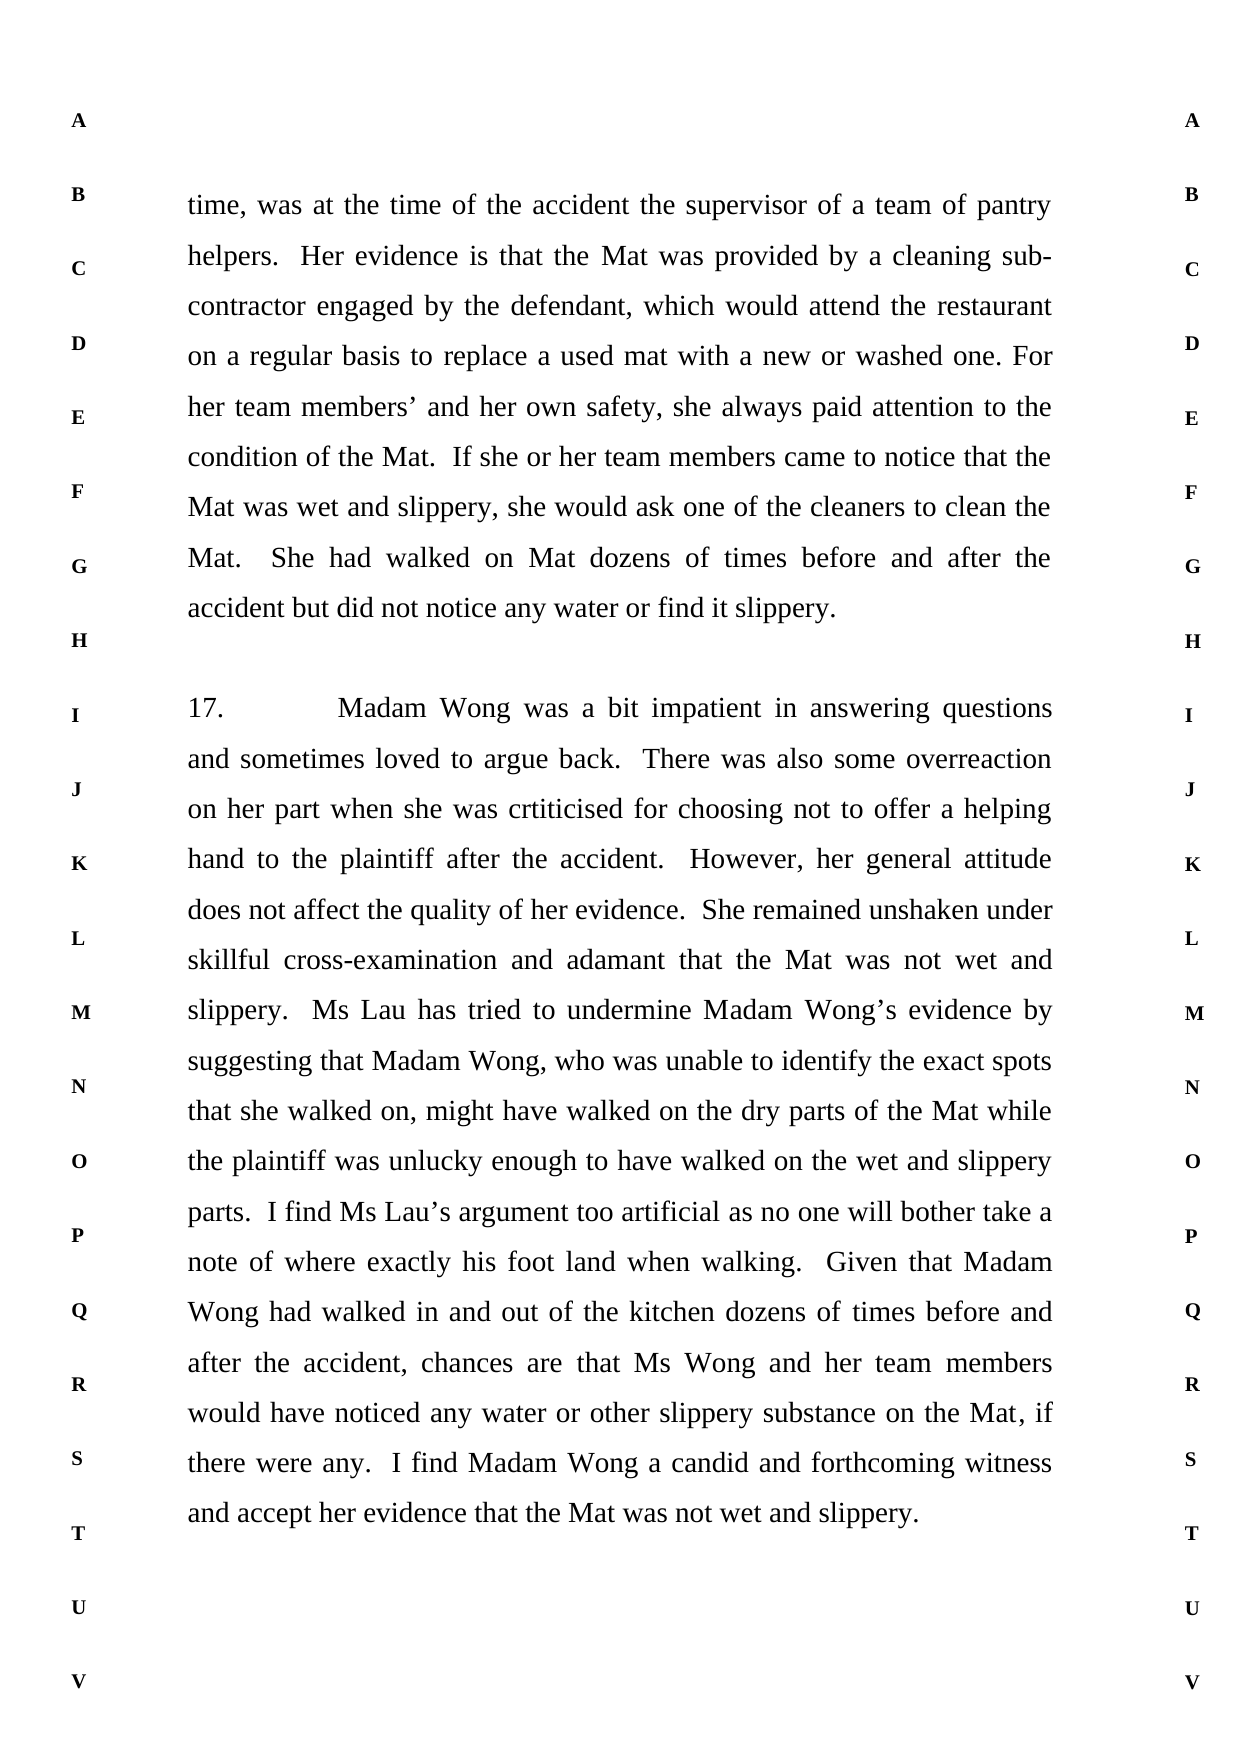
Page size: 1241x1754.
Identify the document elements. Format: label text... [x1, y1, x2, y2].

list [187, 187, 1053, 623]
list Madam Wong was a bit impatient in answering questions and sometimes loved to argue back. There was also some overreaction on her part when she was crtiticised for choosing not to offer a helping hand to the plaintiff after the accident. However, her general attitude does not affect the quality of her evidence. She remained unshaken under skillful cross-examination and adamant that the Mat was not wet and slippery. Ms Lau has tried to undermine Madam Wong’s evidence by suggesting that Madam Wong, who was unable to identify the exact spots that she walked on, might have walked on the dry parts of the Mat while the plaintiff was unlucky enough to have walked on the wet and slippery parts. I find Ms Lau’s argument too artificial as no one will bother take a note of where exactly his foot land when walking. Given that Madam Wong had walked in and out of the kitchen dozens of times before and after the accident, chances are that Ms Wong and her team members would have noticed any water or other slippery substance on the Mat, if there were any. I find Madam Wong a candid and forthcoming witness and accept her evidence that the Mat was not wet and slippery. [187, 691, 1053, 1529]
